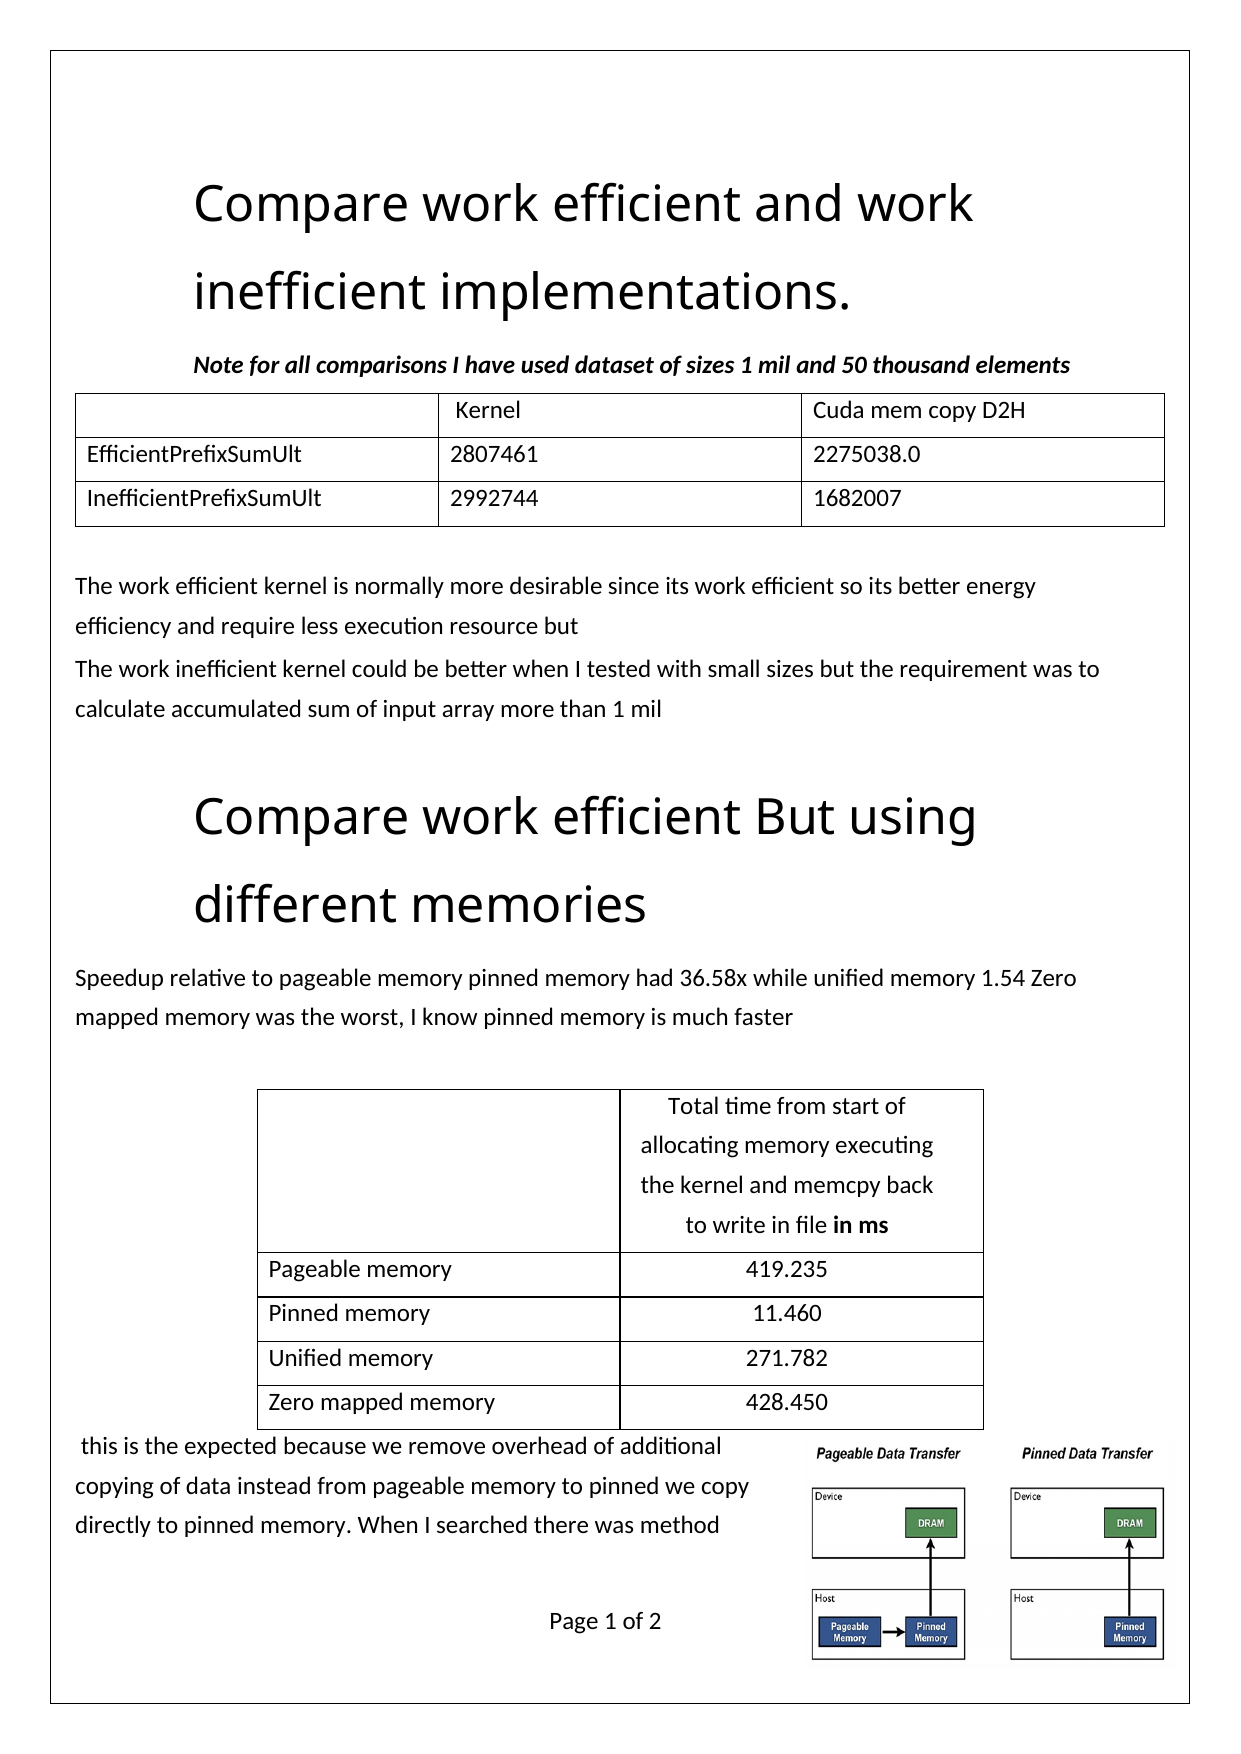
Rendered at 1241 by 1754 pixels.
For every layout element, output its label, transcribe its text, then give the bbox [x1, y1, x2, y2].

table_cell Pageable memory [258, 1253, 619, 1296]
table_cell Zero mapped memory [258, 1386, 619, 1429]
text Compare work efficient and work inefficient implementations. [193, 168, 1136, 324]
table_cell 2807461 [439, 438, 801, 481]
text The work efficient kernel is normally more desirable since its work efficient so its better energy efficiency and require less execution resource but [75, 570, 1136, 640]
table_cell 2275038.0 [802, 438, 1164, 481]
text The work inefficient kernel could be better when I tested with small sizes but the requirement was to calculate accumulated sum of input array more than 1 mil [75, 654, 1136, 724]
text Note for all comparisons I have used dataset of sizes 1 mil and 50 thousand elements [193, 349, 1136, 379]
table_cell 11.460 [621, 1298, 983, 1341]
table_header Cuda mem copy D2H [802, 394, 1164, 437]
table_header Total time from start of allocating memory executing the kernel and memcpy back to write in file in ms [621, 1090, 983, 1252]
table_cell Unified memory [258, 1342, 619, 1385]
table_cell 428.450 [621, 1386, 983, 1429]
table_cell 2992744 [439, 482, 801, 526]
text Compare work efficient But using different memories [193, 781, 1136, 937]
table_cell Pinned memory [258, 1298, 619, 1341]
table_header [76, 394, 438, 437]
table_cell InefficientPrefixSumUlt [76, 482, 438, 526]
table_header [258, 1090, 619, 1252]
table_header Kernel [439, 394, 801, 437]
picture [804, 1441, 1178, 1669]
table_cell 271.782 [621, 1342, 983, 1385]
text Speedup relative to pageable memory pinned memory had 36.58x while unified memory 1.54 Zero mapped memory was the worst, I know pinned memory is much faster [75, 962, 1136, 1032]
table_cell EfficientPrefixSumUlt [76, 438, 438, 481]
table_cell 419.235 [621, 1253, 983, 1296]
table_cell 1682007 [802, 482, 1164, 526]
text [75, 1430, 1136, 1540]
